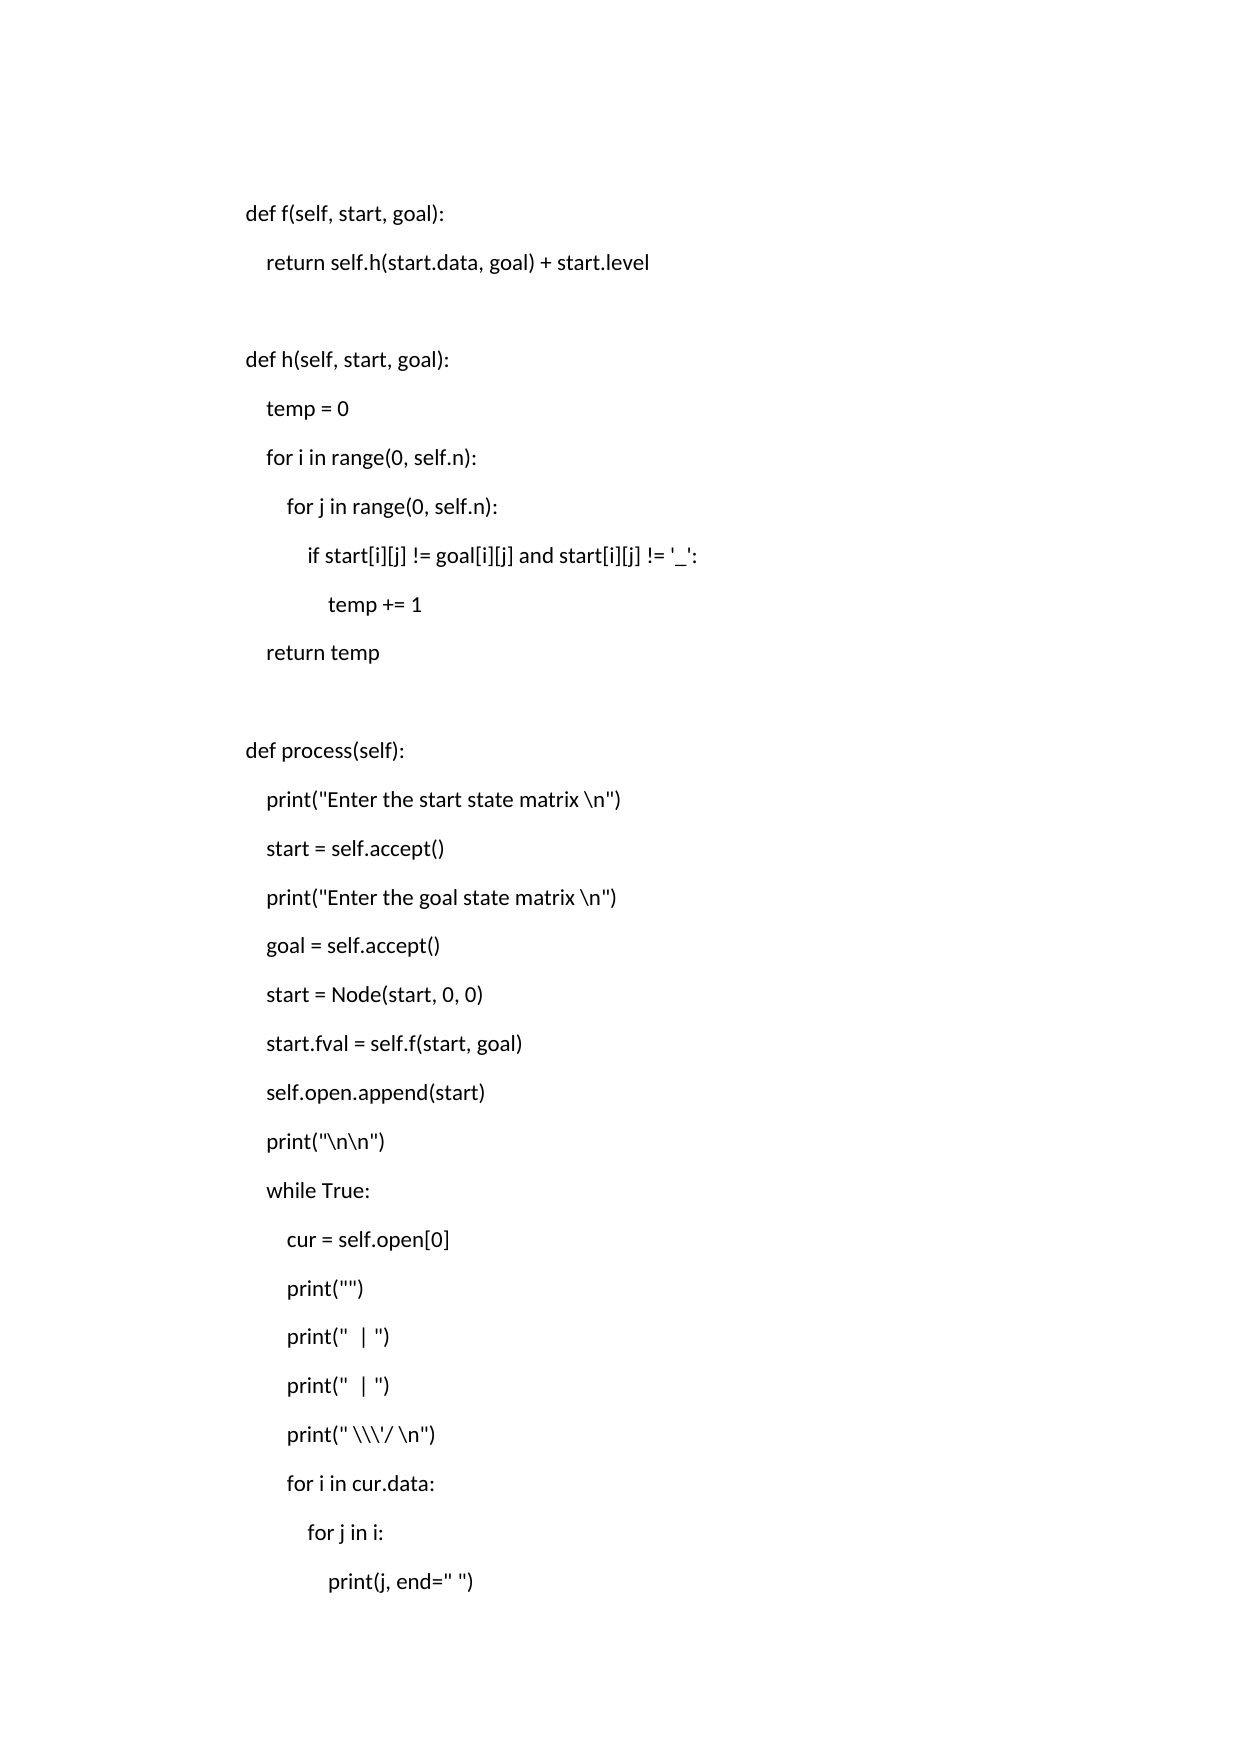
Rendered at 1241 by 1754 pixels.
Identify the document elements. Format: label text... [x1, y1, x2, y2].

text for i in range(0, self.n): [225, 443, 1090, 471]
text print("Enter the goal state matrix \n") [225, 883, 1090, 911]
text for j in range(0, self.n): [225, 492, 1090, 520]
text for i in cur.data: [225, 1469, 1090, 1497]
text def f(self, start, goal): [225, 199, 1090, 227]
text def process(self): [225, 736, 1090, 764]
text start = self.accept() [225, 834, 1090, 862]
text return self.h(start.data, goal) + start.level [225, 248, 1090, 276]
text temp += 1 [225, 590, 1090, 618]
text cur = self.open[0] [225, 1225, 1090, 1253]
text print("\n\n") [225, 1127, 1090, 1155]
text while True: [225, 1176, 1090, 1204]
text print(" | ") [225, 1322, 1090, 1351]
text print(" | ") [225, 1371, 1090, 1399]
text start.fval = self.f(start, goal) [225, 1029, 1090, 1057]
text start = Node(start, 0, 0) [225, 981, 1090, 1008]
text print(" \\\'/ \n") [225, 1420, 1090, 1448]
text print(j, end=" ") [225, 1567, 1090, 1595]
text goal = self.accept() [225, 932, 1090, 960]
text if start[i][j] != goal[i][j] and start[i][j] != '_': [225, 541, 1090, 569]
text print("Enter the start state matrix \n") [225, 785, 1090, 813]
text self.open.append(start) [225, 1078, 1090, 1106]
text temp = 0 [225, 394, 1090, 422]
text return temp [225, 638, 1090, 667]
text for j in i: [225, 1518, 1090, 1546]
text print("") [225, 1274, 1090, 1302]
text def h(self, start, goal): [225, 345, 1090, 373]
